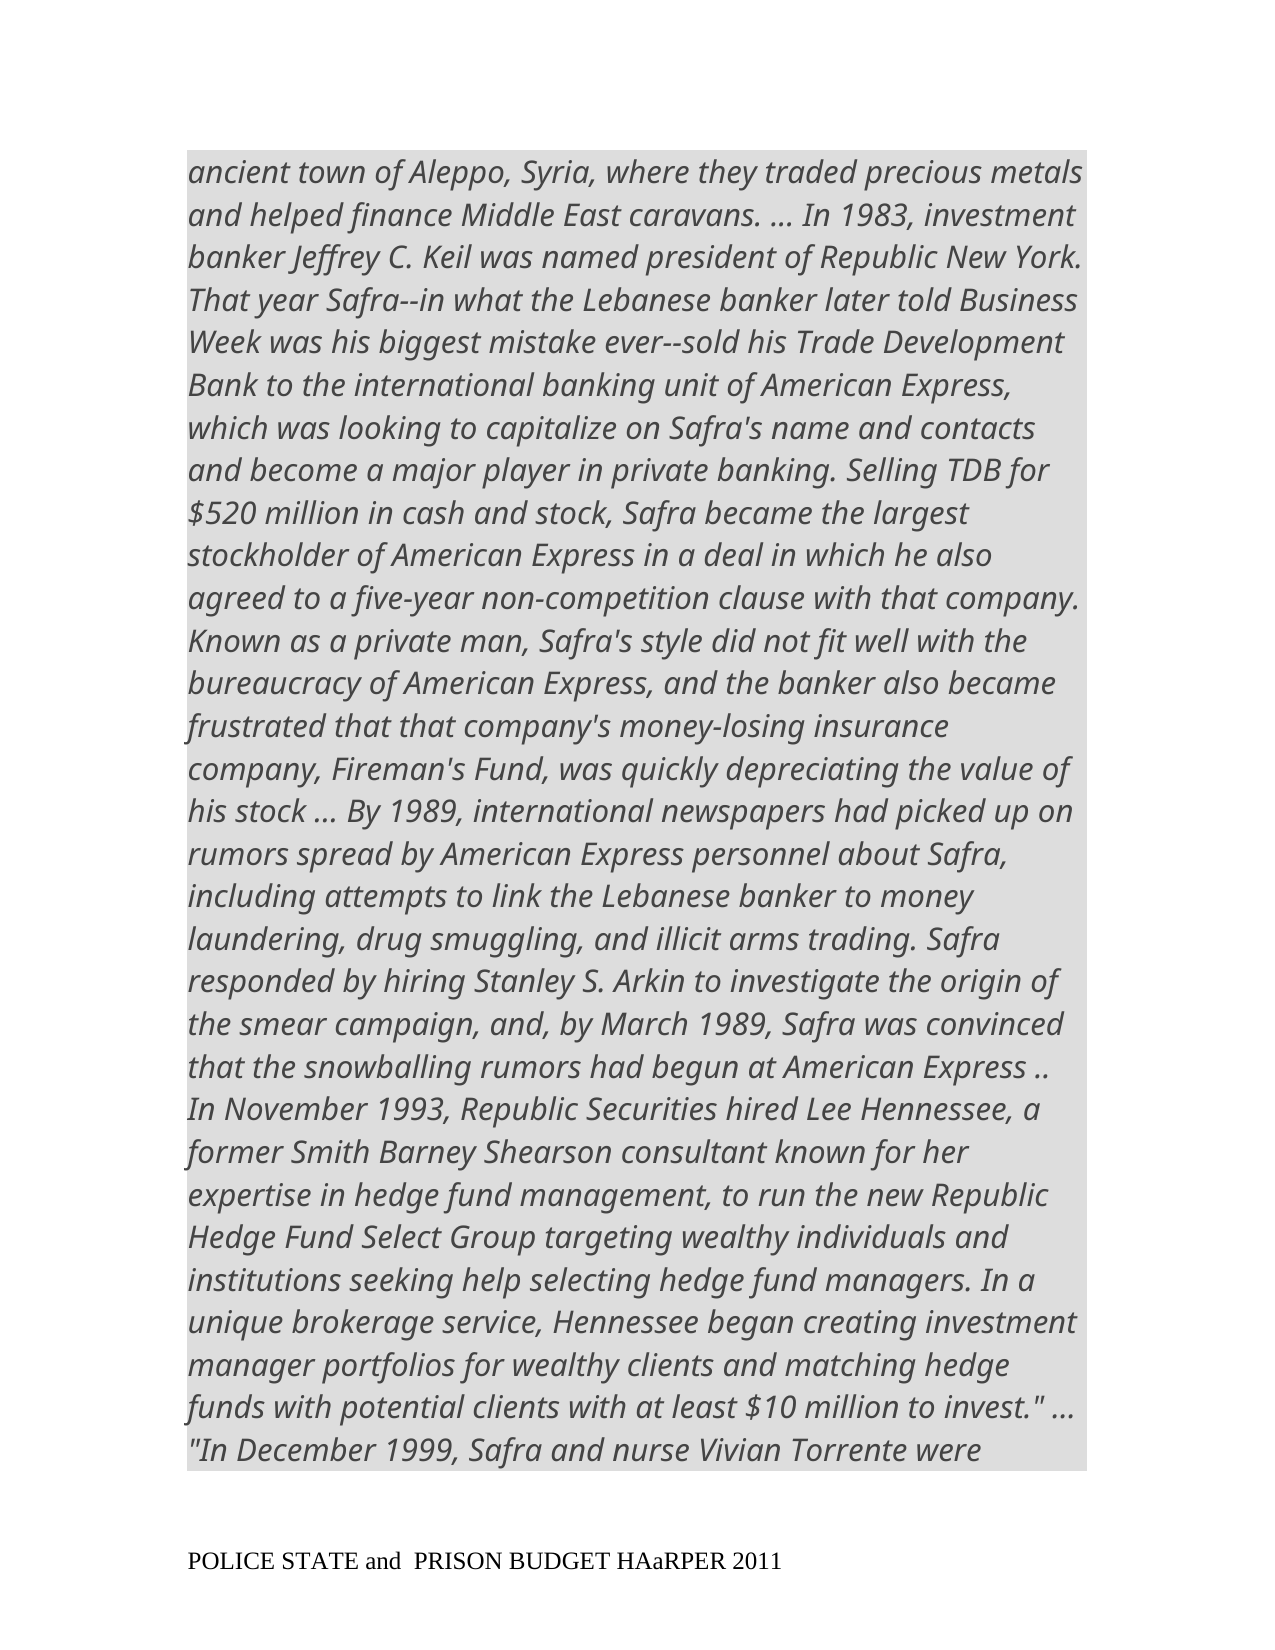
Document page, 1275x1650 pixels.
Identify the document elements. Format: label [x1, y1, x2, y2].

text [187, 150, 1087, 1471]
